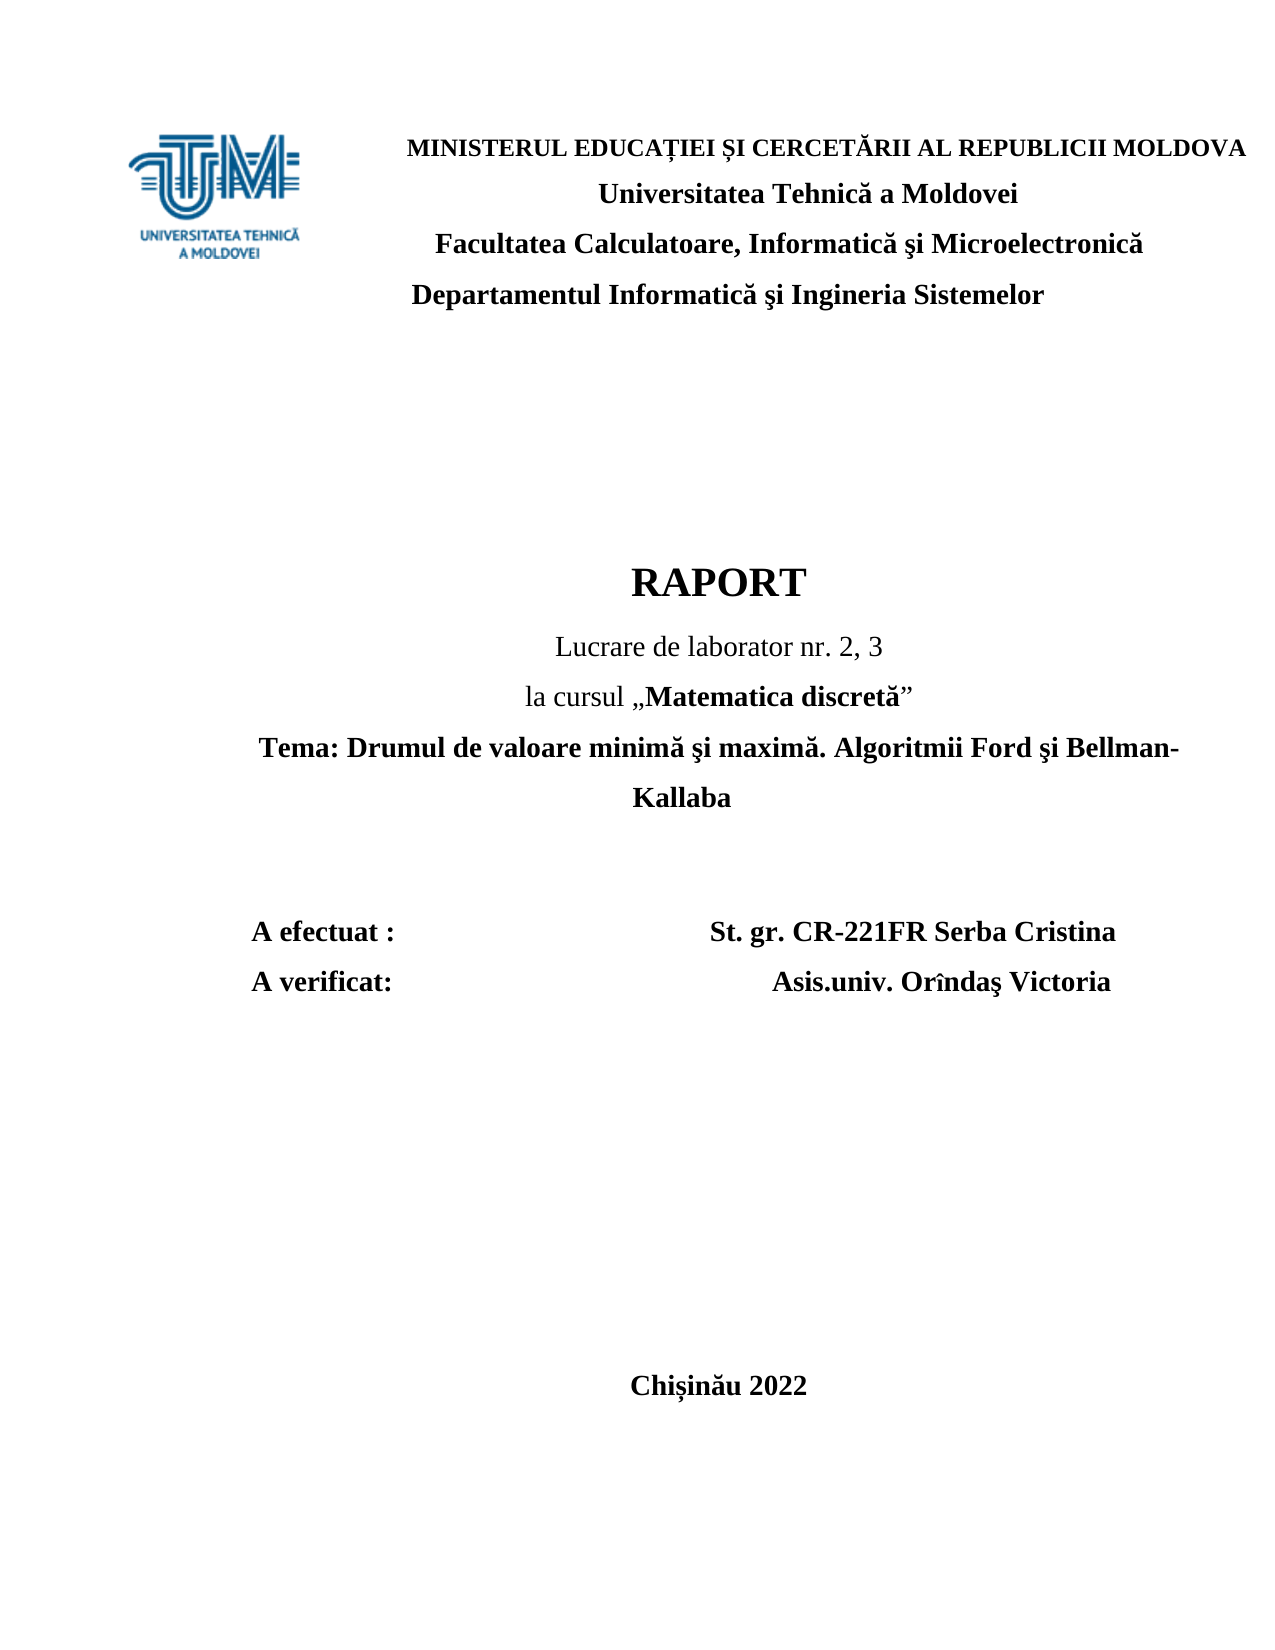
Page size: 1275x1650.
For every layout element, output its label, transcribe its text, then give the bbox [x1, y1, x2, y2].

text la cursul „Matematica discretă” [251, 679, 1186, 713]
picture [128, 133, 300, 259]
text Tema: Drumul de valoare minimă şi maximă. Algoritmii Ford şi Bellman-Kallaba [177, 730, 1186, 813]
text MINISTERUL EDUCAȚIEI ȘI CERCETĂRII AL REPUBLICII MOLDOVA [300, 133, 1261, 162]
text Departamentul Informatică şi Ingineria Sistemelor [251, 277, 1186, 310]
text A verificat: Asis.univ. Orîndaş Victoria [251, 964, 1186, 998]
text A efectuat : St. gr. CR-221FR Serba Cristina [251, 914, 1186, 948]
text Universitatea Tehnică a Moldovei [401, 176, 1205, 210]
text RAPORT [251, 557, 1186, 605]
text Chișinău 2022 [251, 1368, 1186, 1402]
text Lucrare de laborator nr. 2, 3 [251, 629, 1186, 663]
text Facultatea Calculatoare, Informatică şi Microelectronică [251, 227, 1186, 260]
